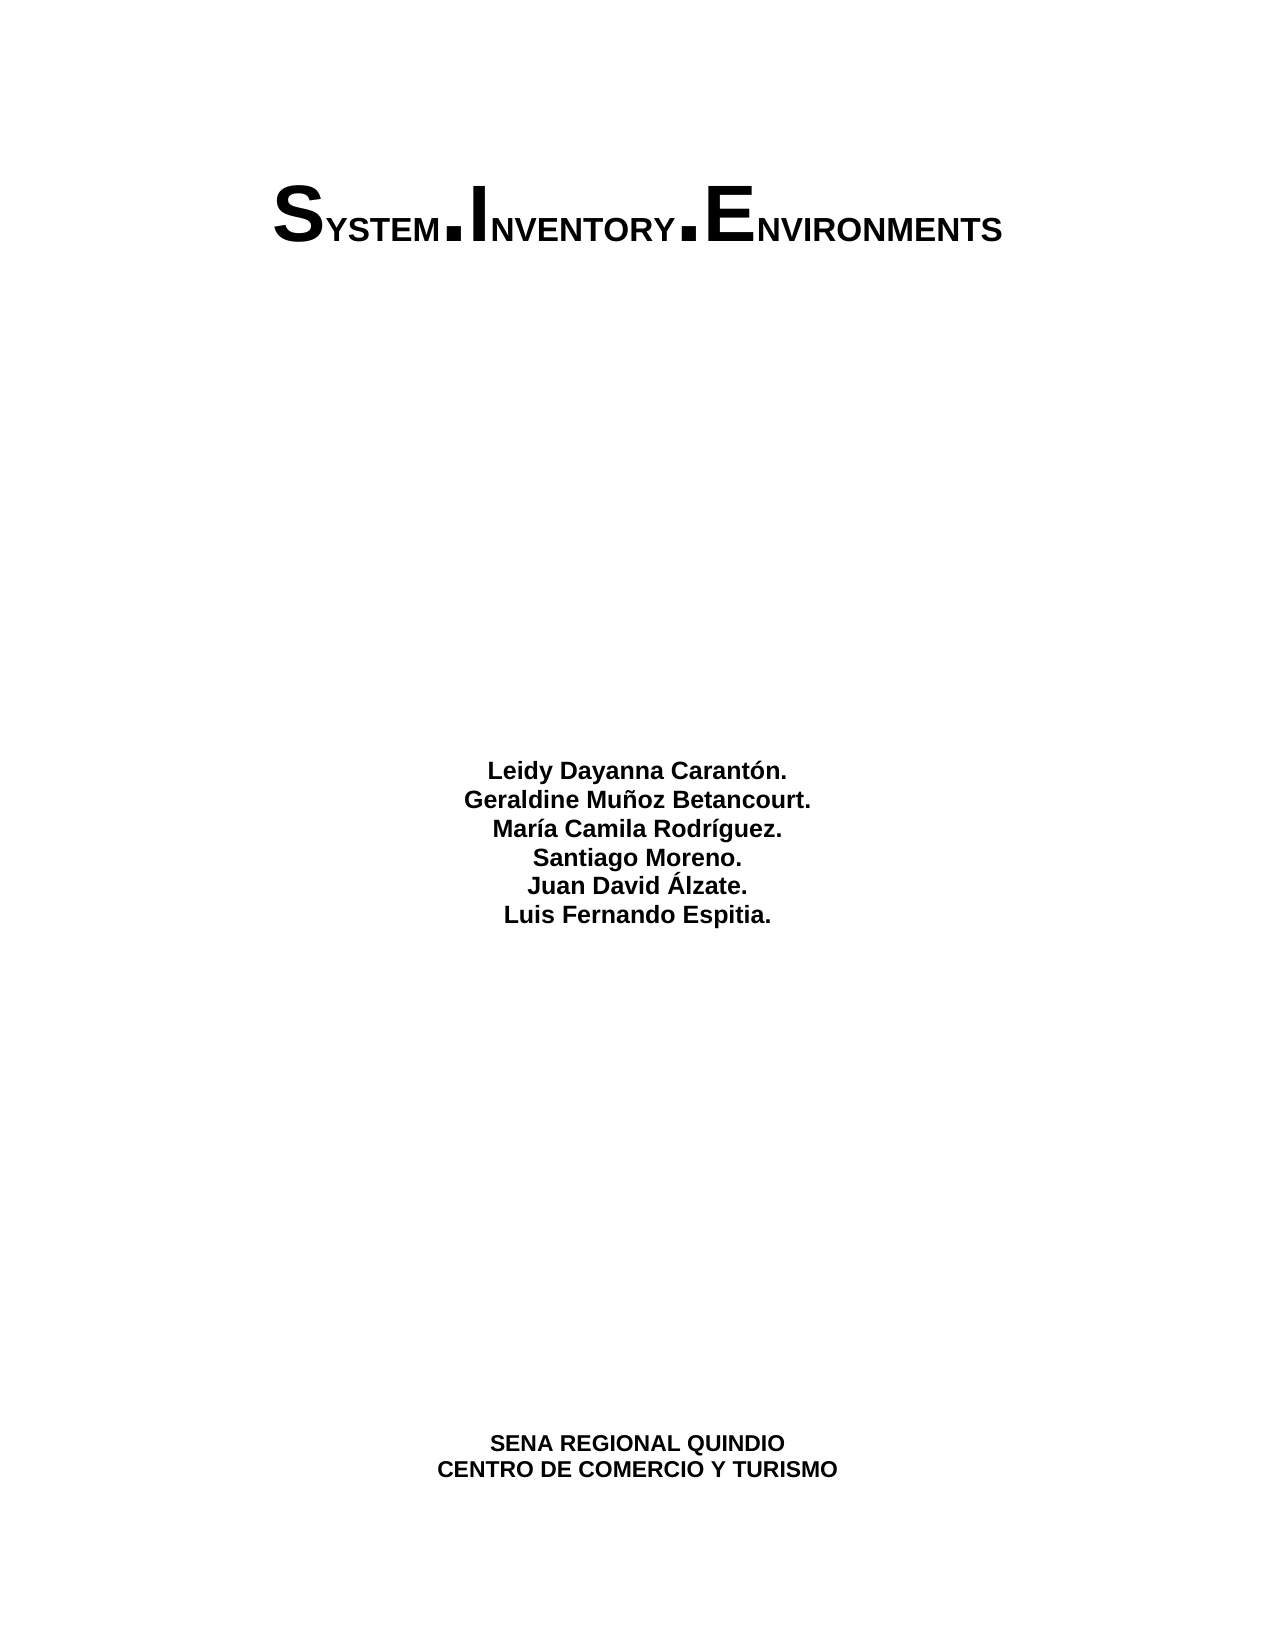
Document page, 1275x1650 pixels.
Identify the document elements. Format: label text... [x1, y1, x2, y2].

text SENA REGIONAL QUINDIO [177, 1429, 1098, 1456]
text Geraldine Muñoz Betancourt. [177, 785, 1098, 814]
text system.inventory.environments [177, 148, 1098, 263]
text CENTRO DE COMERCIO Y TURISMO [177, 1456, 1098, 1482]
text Leidy Dayanna Carantón. [177, 756, 1098, 785]
text María Camila Rodríguez. [177, 814, 1098, 843]
text Juan David Álzate. [177, 871, 1098, 900]
text Santiago Moreno. [177, 843, 1098, 871]
text Luis Fernando Espitia. [177, 900, 1098, 929]
